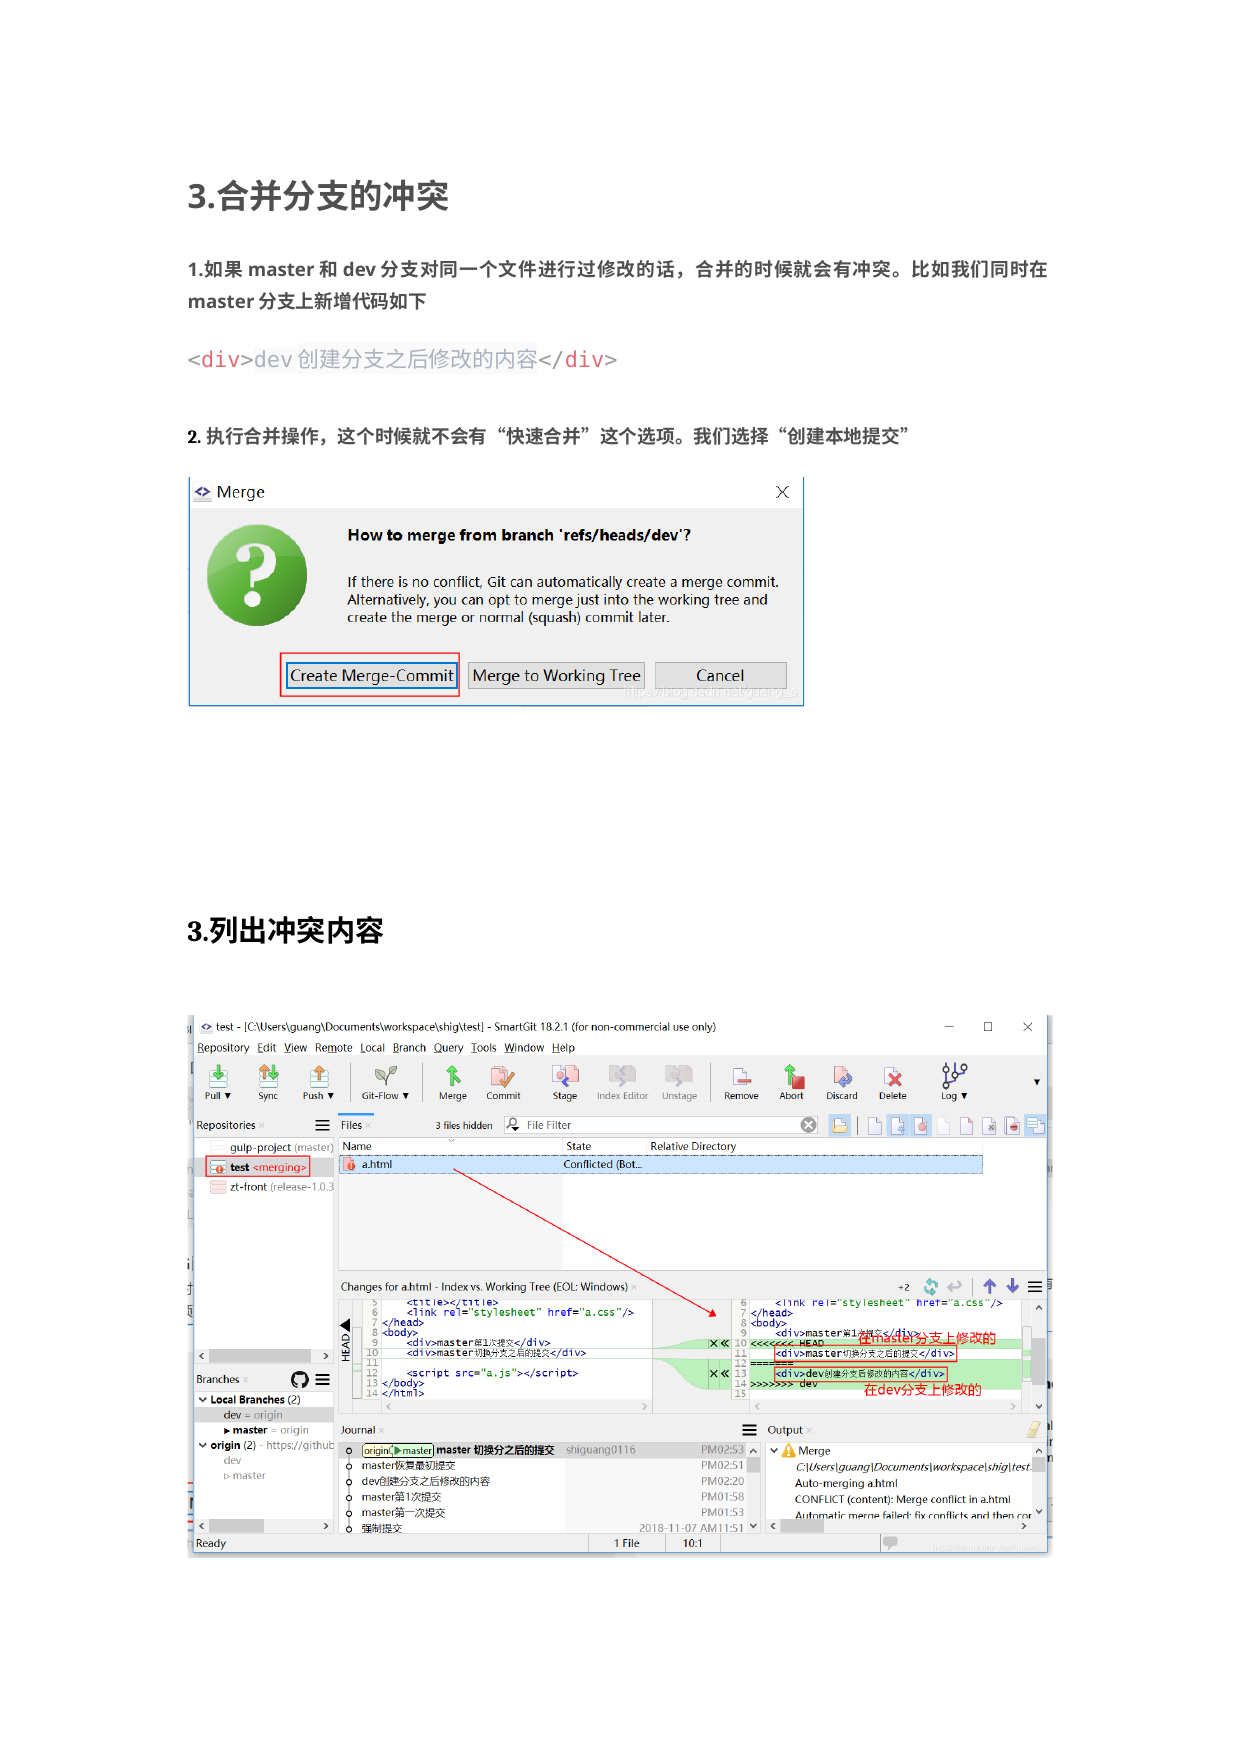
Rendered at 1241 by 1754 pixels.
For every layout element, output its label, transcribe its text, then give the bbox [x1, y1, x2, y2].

subtitle 3.合并分支的冲突 [187, 162, 1053, 227]
picture [187, 477, 805, 707]
subtitle 3.列出冲突内容 [187, 896, 1053, 961]
subtitle 2. 执行合并操作，这个时候就不会有“快速合并”这个选项。我们选择“创建本地提交” [187, 419, 1053, 452]
picture [187, 1015, 1053, 1558]
text <div>dev创建分支之后修改的内容</div> [187, 342, 1053, 374]
subtitle 1.如果master和dev分支对同一个文件进行过修改的话，合并的时候就会有冲突。比如我们同时在master分支上新增代码如下 [187, 252, 1053, 317]
